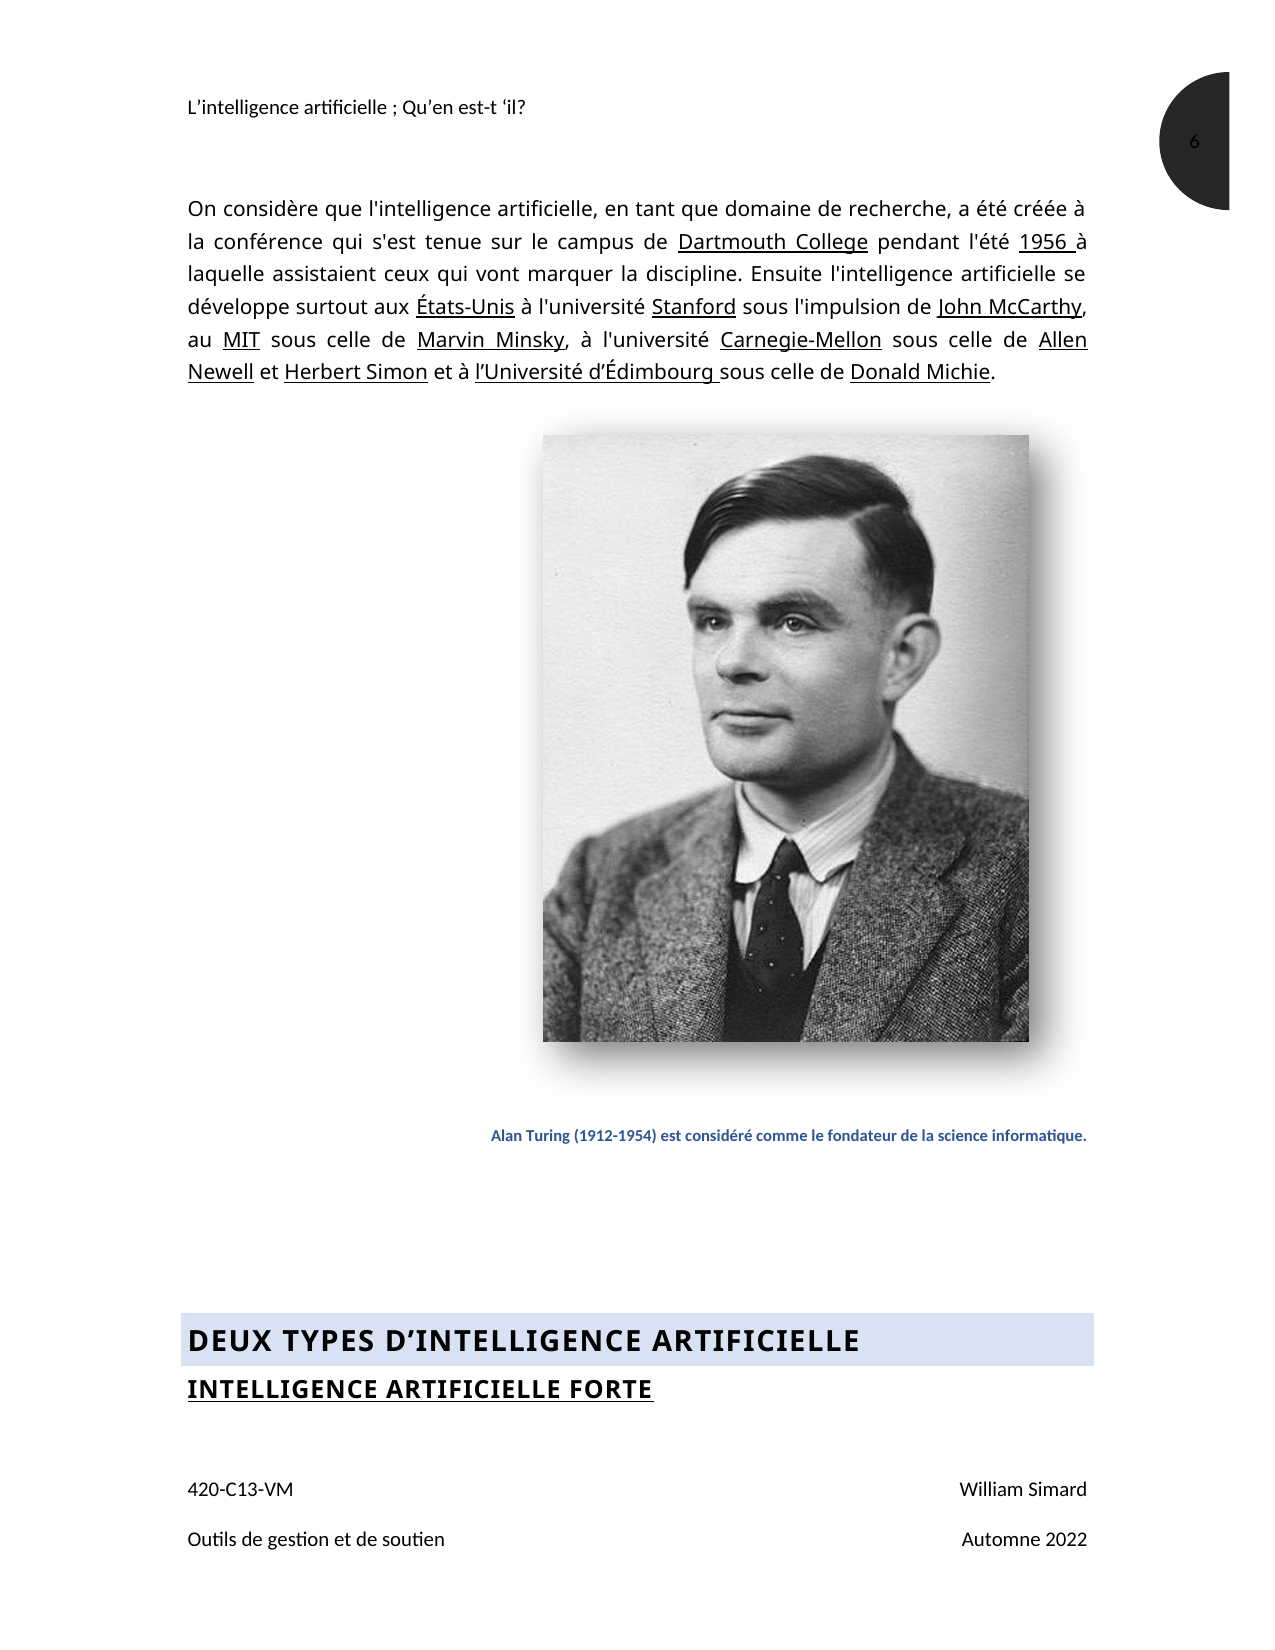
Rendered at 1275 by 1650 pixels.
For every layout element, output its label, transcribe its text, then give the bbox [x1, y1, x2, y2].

text On considère que l'intelligence artificielle, en tant que domaine de recherche, a été créée à la conférence qui s'est tenue sur le campus de Dartmouth College pendant l'été 1956 à laquelle assistaient ceux qui vont marquer la discipline. Ensuite l'intelligence artificielle se développe surtout aux États-Unis à l'université Stanford sous l'impulsion de John McCarthy, au MIT sous celle de Marvin Minsky, à l'université Carnegie-Mellon sous celle de Allen Newell et Herbert Simon et à l’Université d’Édimbourg sous celle de Donald Michie. [187, 194, 1087, 386]
text Intelligence artificielle forte [187, 1372, 1087, 1406]
text Deux types d’intelligence artificielle [188, 1320, 1087, 1359]
text Alan Turing (1912-1954) est considéré comme le fondateur de la science informatique. [187, 1125, 1087, 1146]
picture [543, 435, 1029, 1042]
